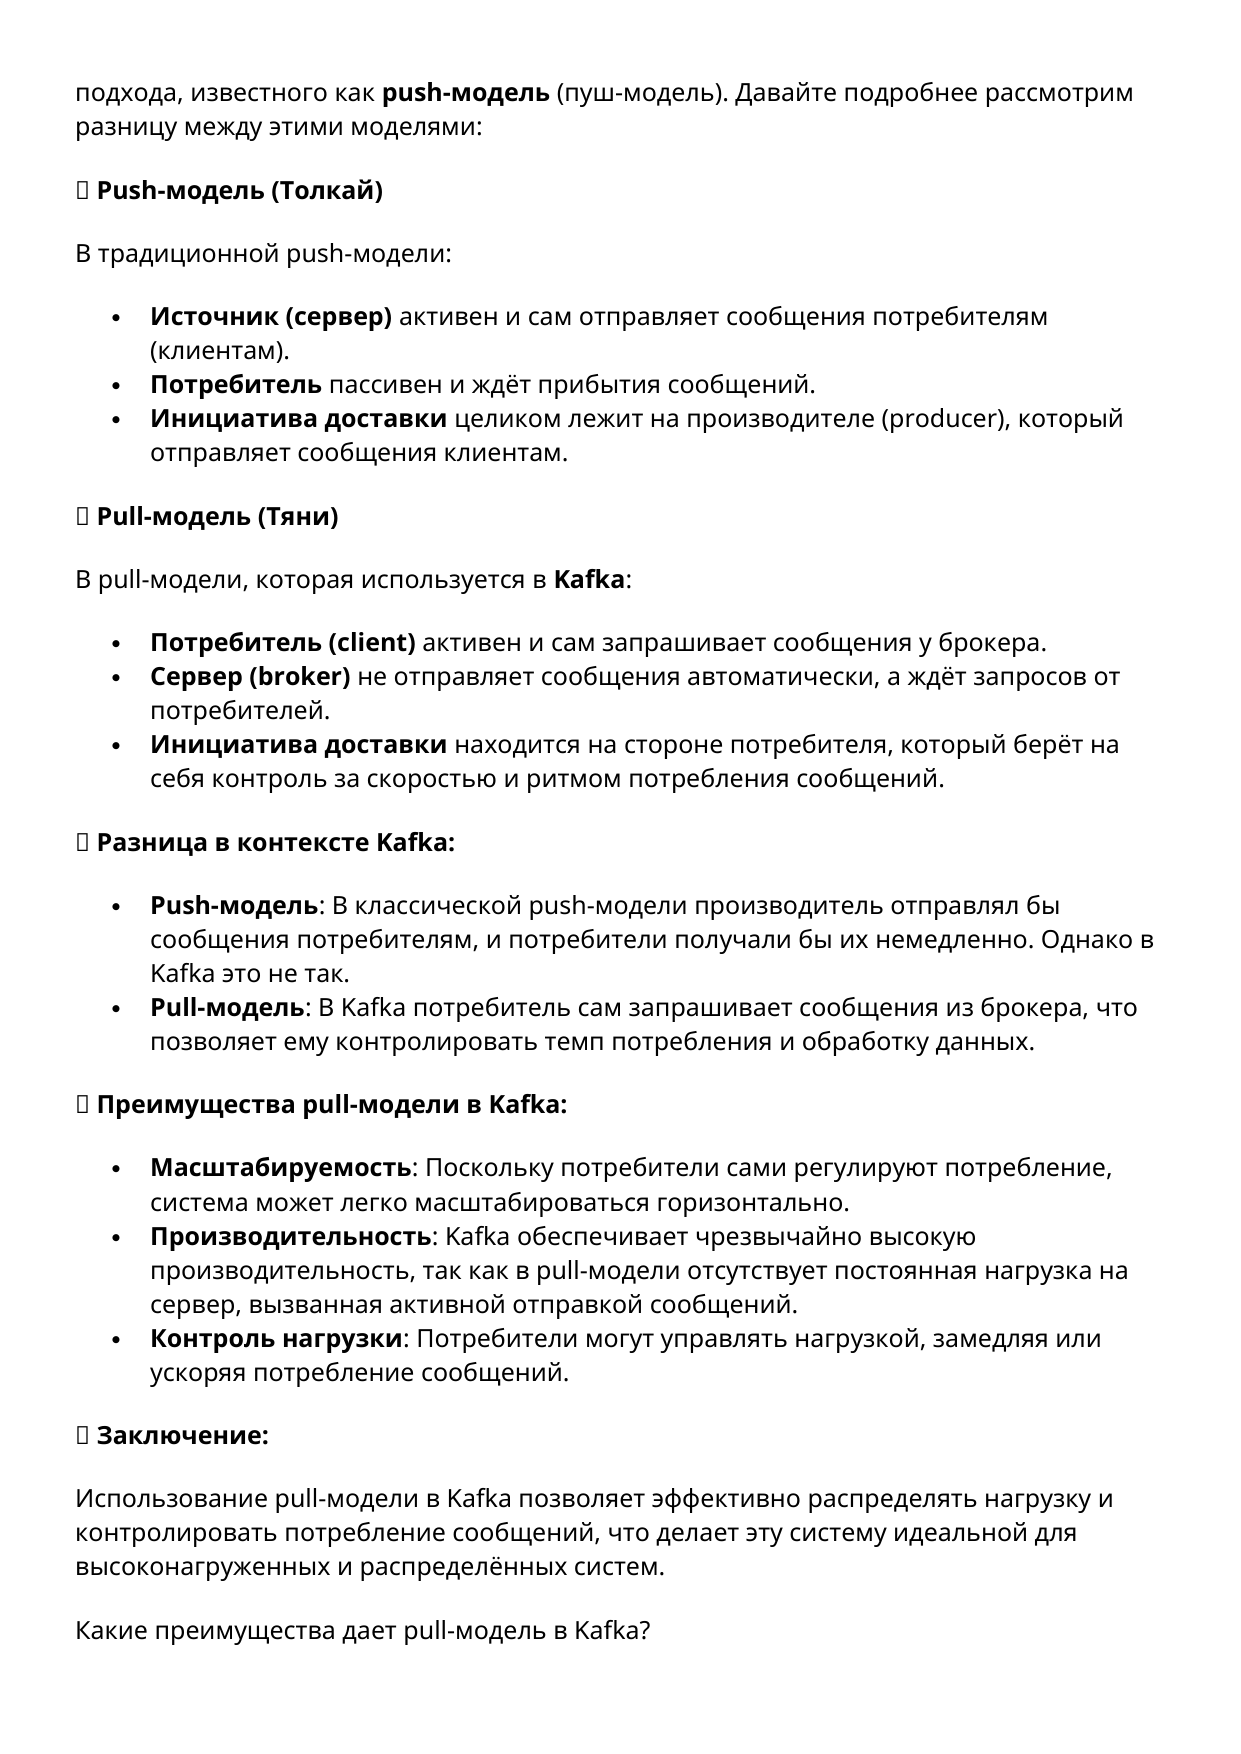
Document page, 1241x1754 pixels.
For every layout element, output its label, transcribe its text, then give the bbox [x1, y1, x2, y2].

text В традиционной push-модели: [75, 236, 1165, 269]
text 📌 Преимущества pull-модели в Kafka: [75, 1087, 1165, 1121]
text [75, 75, 1165, 143]
list Инициатива доставки находится на стороне потребителя, который берёт на себя контроль за скоростью и ритмом потребления сообщений. [112, 727, 1165, 795]
list Источник (сервер) активен и сам отправляет сообщения потребителям (клиентам). [112, 299, 1165, 367]
text В pull-модели, которая используется в Kafka: [75, 561, 1165, 596]
list Контроль нагрузки: Потребители могут управлять нагрузкой, замедляя или ускоряя потребление сообщений. [112, 1320, 1165, 1388]
list Масштабируемость: Поскольку потребители сами регулируют потребление, система может легко масштабироваться горизонтально. [112, 1150, 1165, 1218]
list Инициатива доставки целиком лежит на производителе (producer), который отправляет сообщения клиентам. [112, 401, 1165, 469]
text 📌 Разница в контексте Kafka: [75, 824, 1165, 858]
list Потребитель пассивен и ждёт прибытия сообщений. [112, 367, 1165, 401]
list Pull-модель: В Kafka потребитель сам запрашивает сообщения из брокера, что позволяет ему контролировать темп потребления и обработку данных. [112, 989, 1165, 1058]
list Сервер (broker) не отправляет сообщения автоматически, а ждёт запросов от потребителей. [112, 659, 1165, 727]
text 🔥 Push-модель (Толкай) [75, 172, 1165, 206]
text Использование pull-модели в Kafka позволяет эффективно распределять нагрузку и контролировать потребление сообщений, что делает эту систему идеальной для высоконагруженных и распределённых систем. [75, 1481, 1165, 1583]
list Push-модель: В классической push-модели производитель отправлял бы сообщения потребителям, и потребители получали бы их немедленно. Однако в Kafka это не так. [112, 887, 1165, 989]
text 📌 Заключение: [75, 1418, 1165, 1452]
text Какие преимущества дает pull-модель в Kafka? [75, 1612, 1165, 1646]
list Производительность: Kafka обеспечивает чрезвычайно высокую производительность, так как в pull-модели отсутствует постоянная нагрузка на сервер, вызванная активной отправкой сообщений. [112, 1218, 1165, 1320]
list Потребитель (client) активен и сам запрашивает сообщения у брокера. [112, 625, 1165, 659]
text 🔥 Pull-модель (Тяни) [75, 498, 1165, 532]
